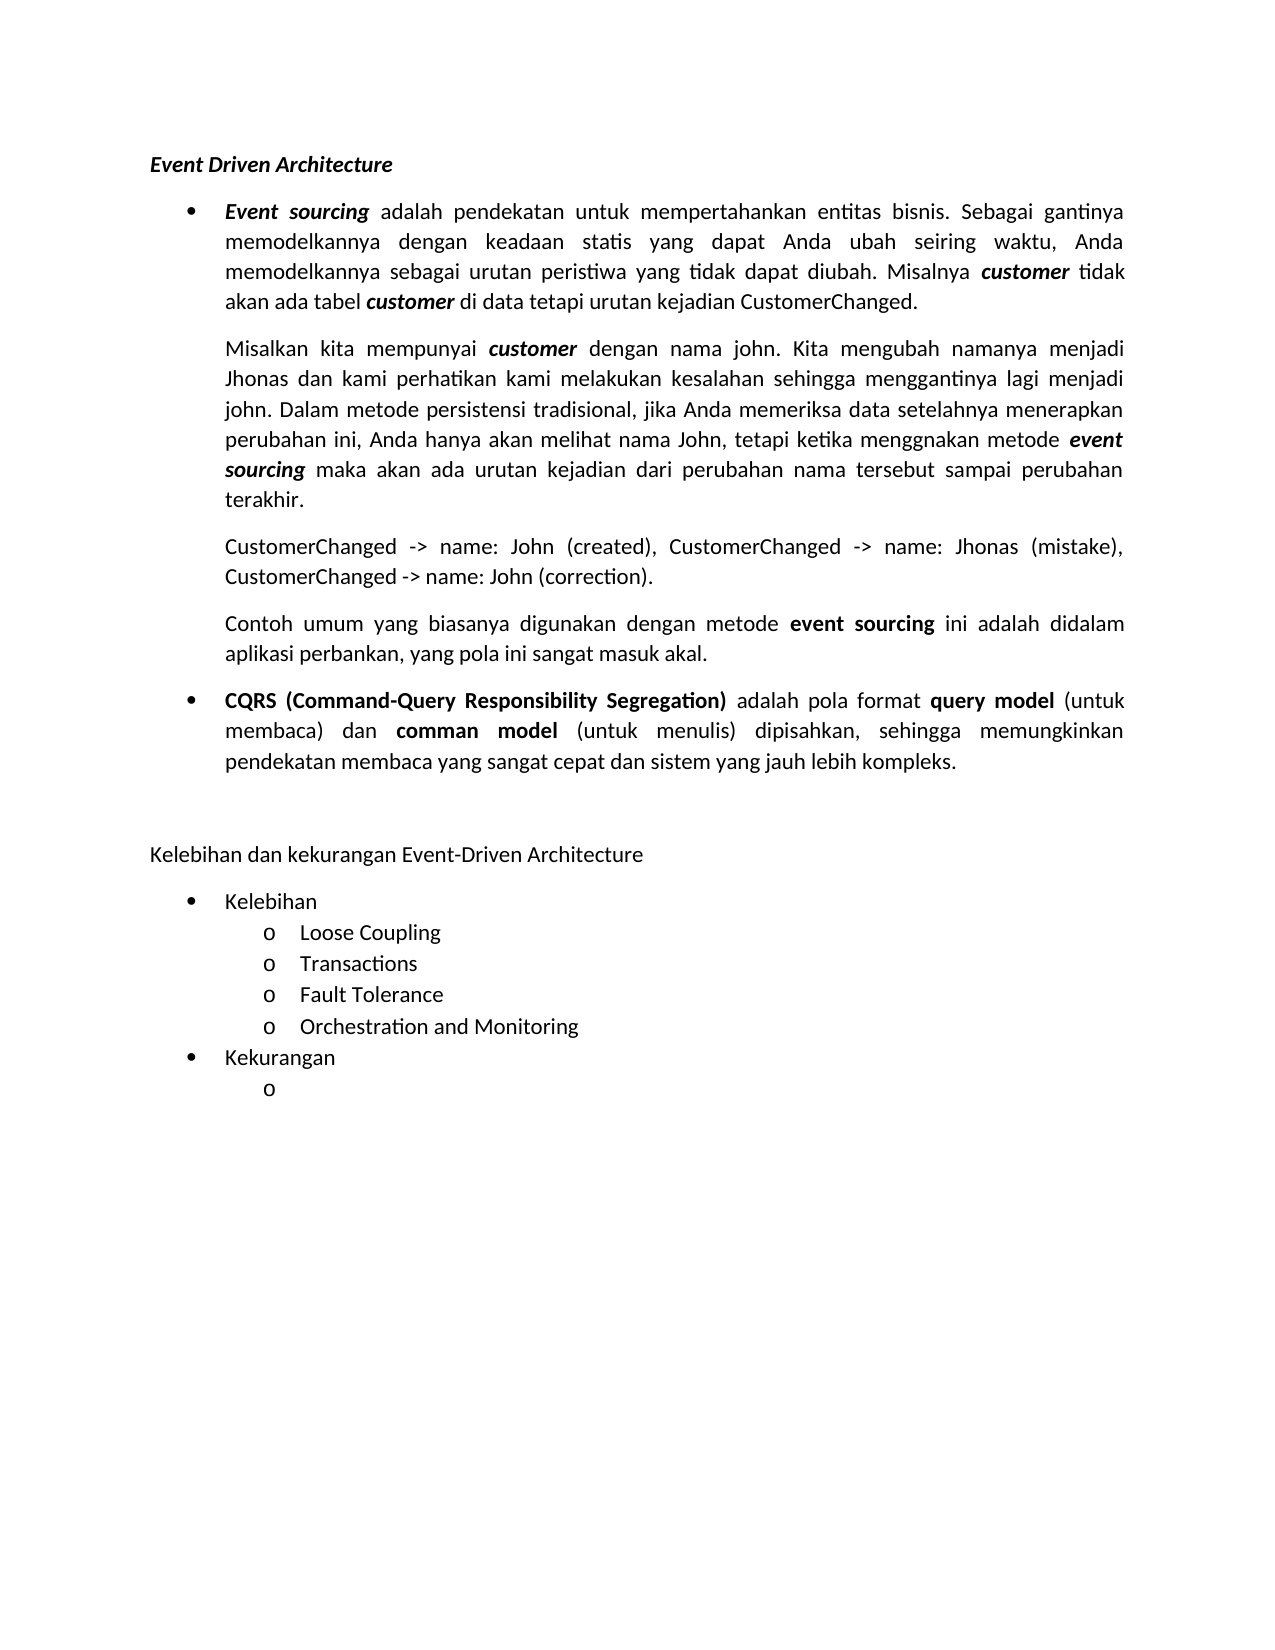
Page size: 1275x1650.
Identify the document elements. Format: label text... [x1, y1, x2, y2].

list Orchestration and Monitoring [262, 1012, 1125, 1041]
text Misalkan kita mempunyai customer dengan nama john. Kita mengubah namanya menjadi Jhonas dan kami perhatikan kami melakukan kesalahan sehingga menggantinya lagi menjadi john. Dalam metode persistensi tradisional, jika Anda memeriksa data setelahnya menerapkan perubahan ini, Anda hanya akan melihat nama John, tetapi ketika menggnakan metode event sourcing maka akan ada urutan kejadian dari perubahan nama tersebut sampai perubahan terakhir. [225, 334, 1125, 513]
text Kelebihan dan kekurangan Event-Driven Architecture [150, 841, 1125, 869]
text Contoh umum yang biasanya digunakan dengan metode event sourcing ini adalah didalam aplikasi perbankan, yang pola ini sangat masuk akal. [225, 609, 1125, 668]
text CustomerChanged -> name: John (created), CustomerChanged -> name: Jhonas (mistake), CustomerChanged -> name: John (correction). [225, 532, 1125, 591]
list Kelebihan [187, 887, 1125, 916]
list Kekurangan [187, 1043, 1125, 1072]
list Loose Coupling [262, 918, 1125, 947]
text Event Driven Architecture [150, 150, 1125, 178]
list Event sourcing adalah pendekatan untuk mempertahankan entitas bisnis. Sebagai gantinya memodelkannya dengan keadaan statis yang dapat Anda ubah seiring waktu, Anda memodelkannya sebagai urutan peristiwa yang tidak dapat diubah. Misalnya customer tidak akan ada tabel customer di data tetapi urutan kejadian CustomerChanged. [187, 197, 1125, 316]
list Fault Tolerance [262, 981, 1125, 1010]
list CQRS (Command-Query Responsibility Segregation) adalah pola format query model (untuk membaca) dan comman model (untuk menulis) dipisahkan, sehingga memungkinkan pendekatan membaca yang sangat cepat dan sistem yang jauh lebih kompleks. [187, 686, 1125, 775]
list Transactions [262, 949, 1125, 978]
